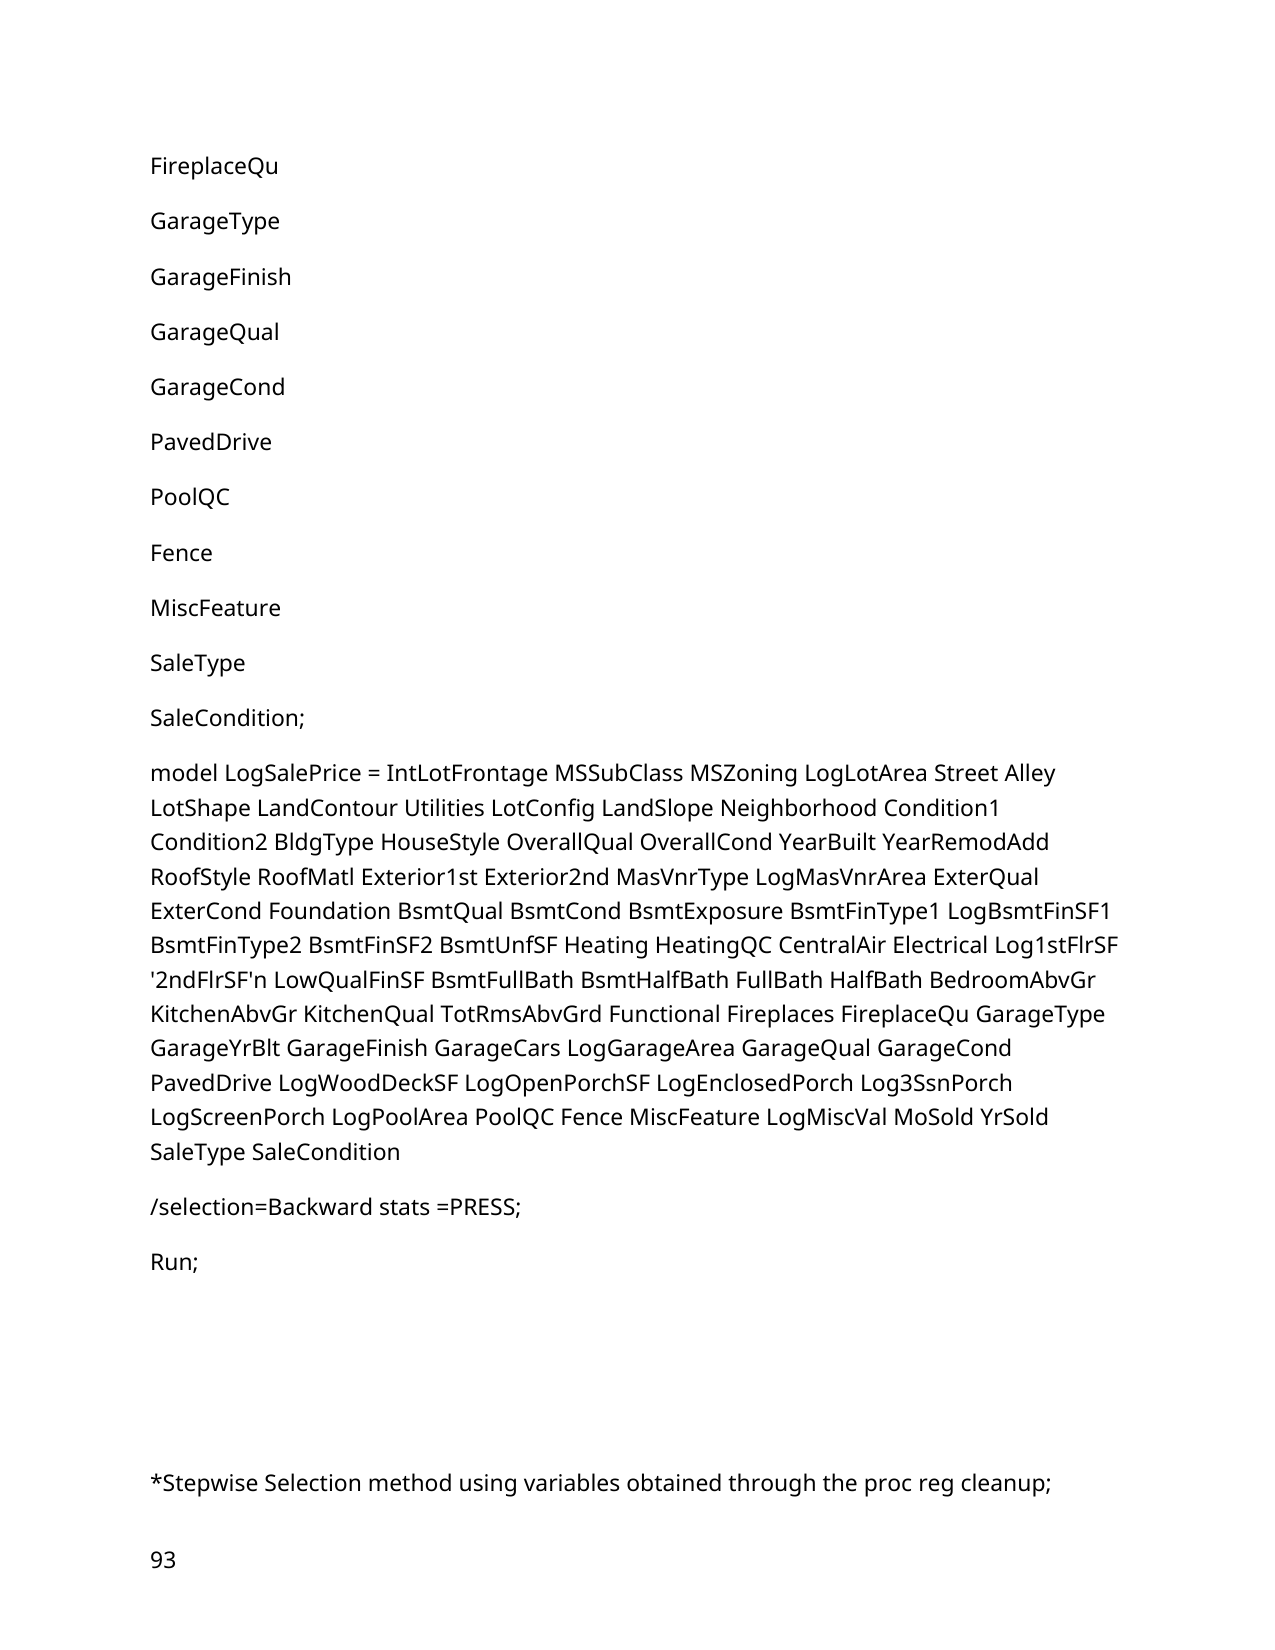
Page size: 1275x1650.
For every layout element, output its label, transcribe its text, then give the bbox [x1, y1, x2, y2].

text GarageCond [150, 371, 1125, 402]
text *Stepwise Selection method using variables obtained through the proc reg cleanup; [150, 1467, 1125, 1498]
text Fence [150, 536, 1125, 568]
text PavedDrive [150, 426, 1125, 457]
text SaleCondition; [150, 702, 1125, 733]
text Run; [150, 1246, 1125, 1277]
text GarageQual [150, 316, 1125, 347]
text GarageFinish [150, 260, 1125, 292]
text MiscFeature [150, 592, 1125, 623]
text SaleType [150, 647, 1125, 678]
text FireplaceQu [150, 150, 1125, 181]
text GarageType [150, 205, 1125, 236]
text PoolQC [150, 481, 1125, 512]
text /selection=Backward stats =PRESS; [150, 1191, 1125, 1222]
